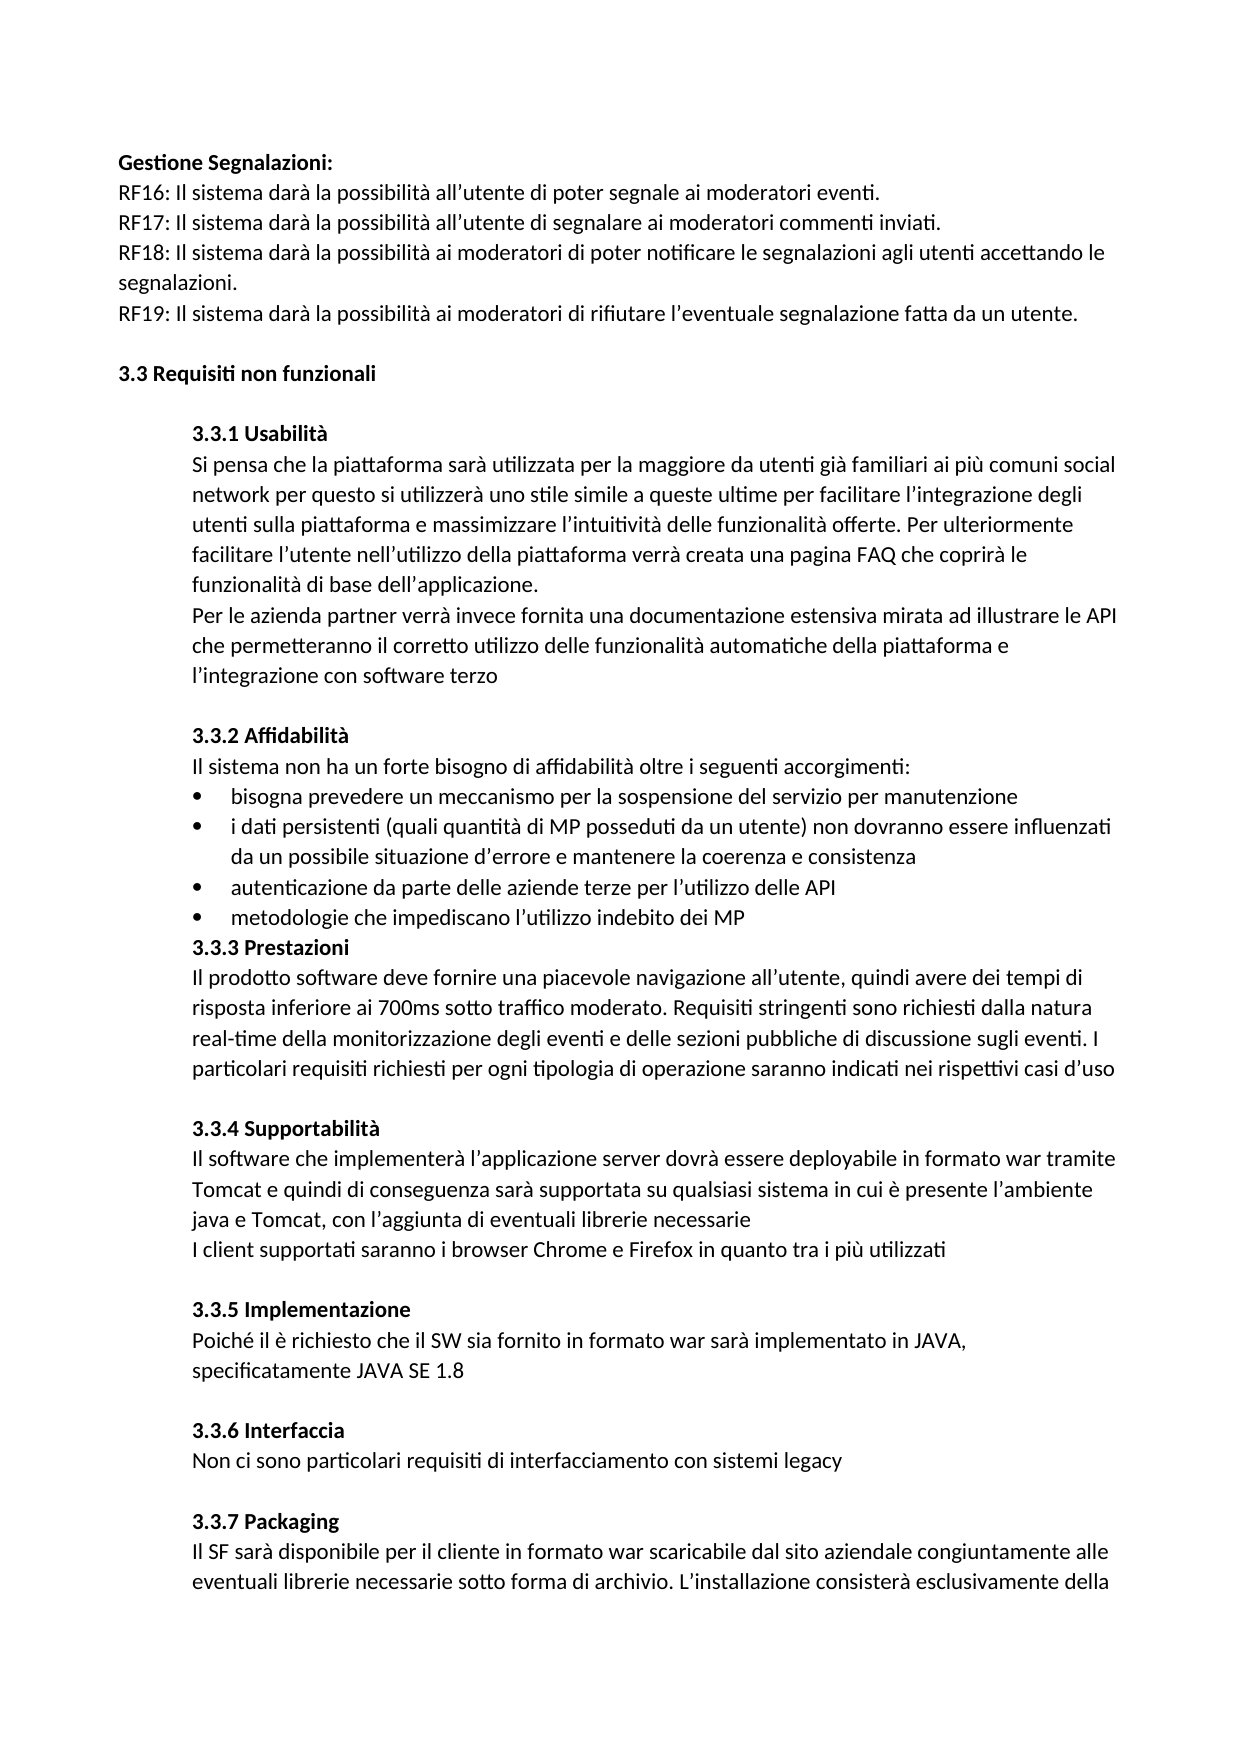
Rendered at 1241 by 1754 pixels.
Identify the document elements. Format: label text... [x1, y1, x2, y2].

list Non ci sono particolari requisiti di interfacciamento con sistemi legacy [192, 1447, 1122, 1474]
list autenticazione da parte delle aziende terze per l’utilizzo delle API [193, 873, 1122, 901]
list 3.3.3 Prestazioni [118, 933, 1122, 961]
list 3.3.1 Usabilità [118, 419, 1122, 447]
list Il sistema non ha un forte bisogno di affidabilità oltre i seguenti accorgimenti: [192, 752, 1122, 780]
list 3.3.2 Affidabilità [118, 722, 1122, 749]
list i dati persistenti (quali quantità di MP posseduti da un utente) non dovranno essere influenzati da un possibile situazione d’errore e mantenere la coerenza e consistenza [193, 812, 1122, 870]
list Si pensa che la piattaforma sarà utilizzata per la maggiore da utenti già familiari ai più comuni social network per questo si utilizzerà uno stile simile a queste ultime per facilitare l’integrazione degli utenti sulla piattaforma e massimizzare l’intuitività delle funzionalità offerte. Per ulteriormente facilitare l’utente nell’utilizzo della piattaforma verrà creata una pagina FAQ che coprirà le funzionalità di base dell’applicazione. Per le azienda partner verrà invece fornita una documentazione estensiva mirata ad illustrare le API che permetteranno il corretto utilizzo delle funzionalità automatiche della piattaforma e l’integrazione con software terzo [192, 450, 1122, 689]
list Il prodotto software deve fornire una piacevole navigazione all’utente, quindi avere dei tempi di risposta inferiore ai 700ms sotto traffico moderato. Requisiti stringenti sono richiesti dalla natura real-time della monitorizzazione degli eventi e delle sezioni pubbliche di discussione sugli eventi. I particolari requisiti richiesti per ogni tipologia di operazione saranno indicati nei rispettivi casi d’uso [192, 963, 1122, 1082]
list I client supportati saranno i browser Chrome e Firefox in quanto tra i più utilizzati [192, 1235, 1122, 1263]
list Gestione Segnalazioni: [118, 148, 1122, 176]
list RF18: Il sistema darà la possibilità ai moderatori di poter notificare le segnalazioni agli utenti accettando le segnalazioni. [118, 238, 1122, 296]
list RF17: Il sistema darà la possibilità all’utente di segnalare ai moderatori commenti inviati. [118, 208, 1122, 236]
list 3.3 Requisiti non funzionali [118, 359, 1122, 387]
list metodologie che impediscano l’utilizzo indebito dei MP [193, 903, 1122, 931]
list 3.3.6 Interfaccia [118, 1416, 1122, 1444]
list 3.3.4 Supportabilità [118, 1114, 1122, 1142]
list RF16: Il sistema darà la possibilità all’utente di poter segnale ai moderatori eventi. [118, 178, 1122, 206]
list 3.3.7 Packaging [118, 1507, 1122, 1535]
list Poiché il è richiesto che il SW sia fornito in formato war sarà implementato in JAVA, specificatamente JAVA SE 1.8 [192, 1326, 1122, 1384]
list RF19: Il sistema darà la possibilità ai moderatori di rifiutare l’eventuale segnalazione fatta da un utente. [118, 299, 1122, 327]
list bisogna prevedere un meccanismo per la sospensione del servizio per manutenzione [193, 782, 1122, 810]
list 3.3.5 Implementazione [118, 1296, 1122, 1323]
